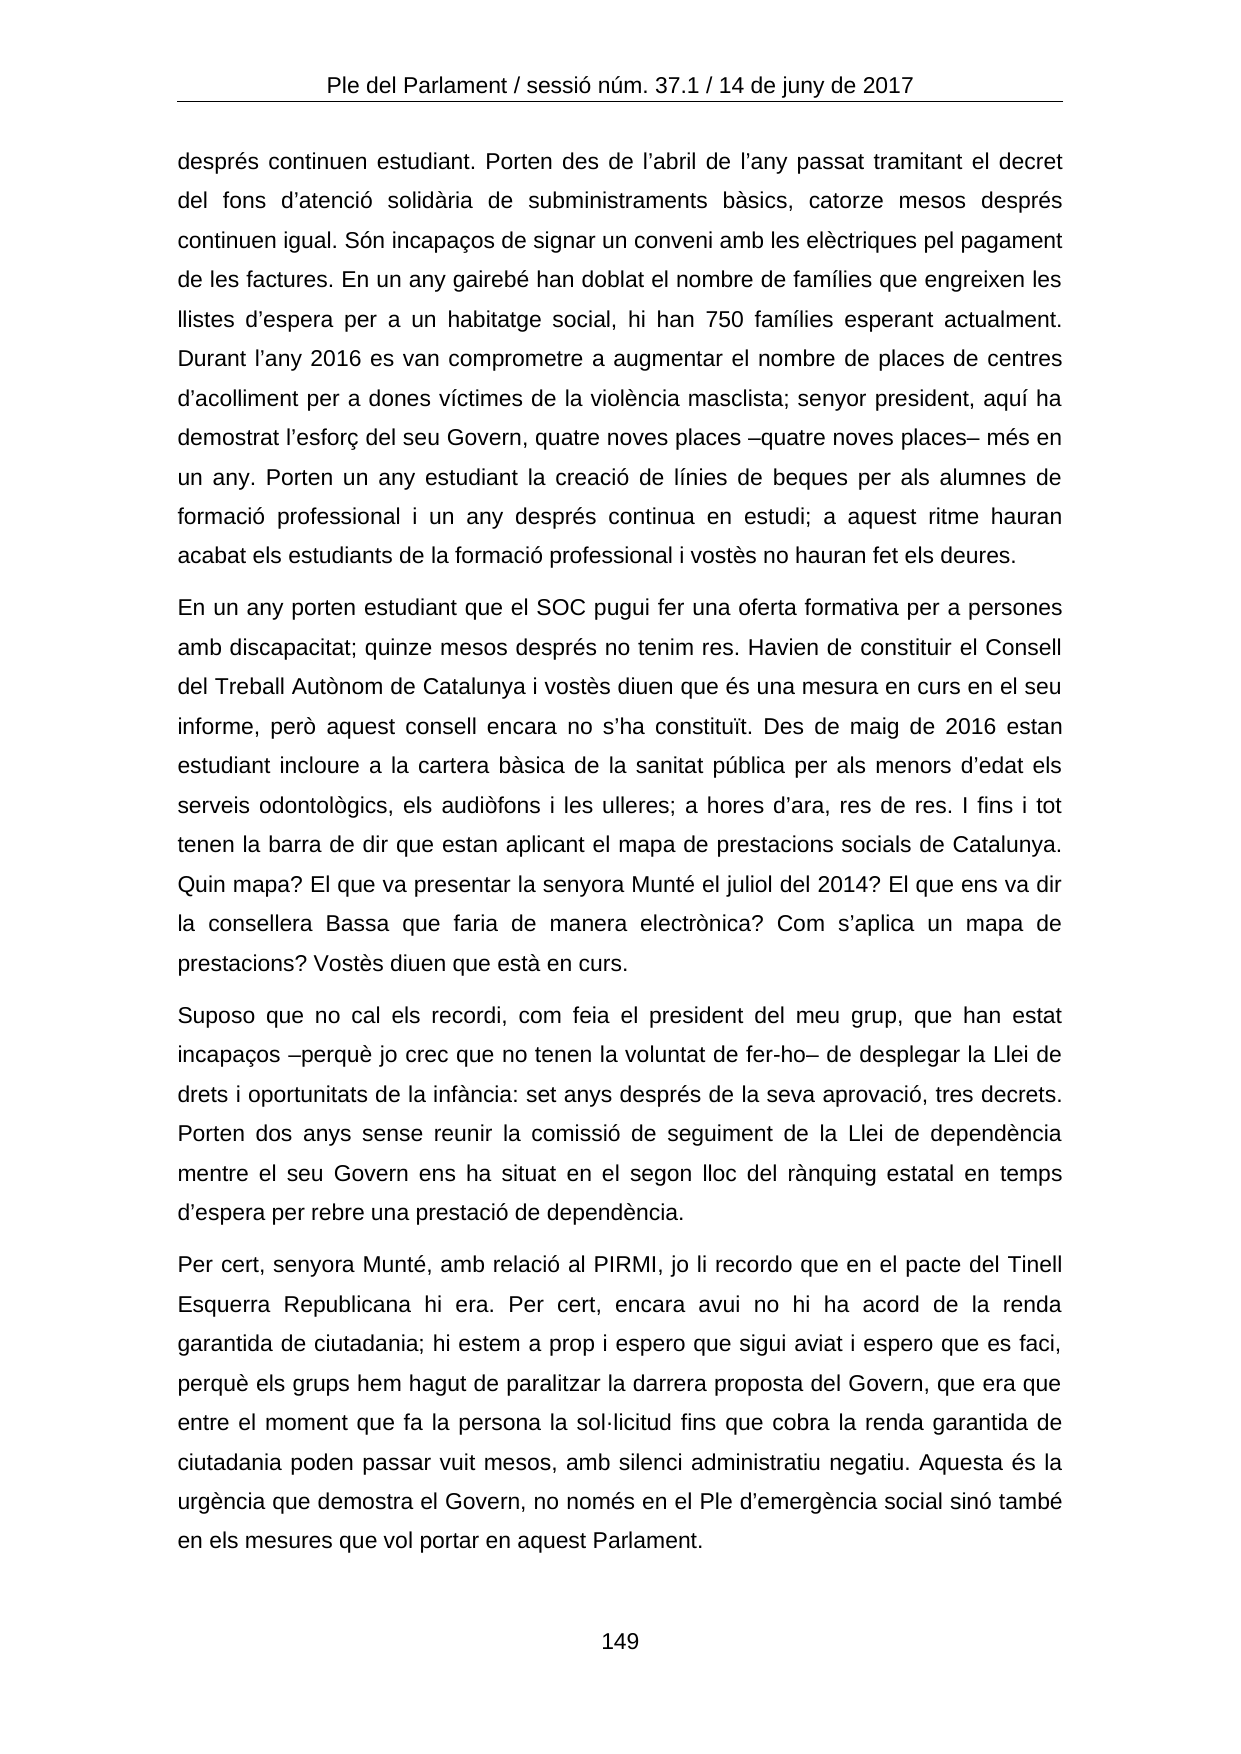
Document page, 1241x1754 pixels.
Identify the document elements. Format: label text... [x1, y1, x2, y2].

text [177, 148, 1063, 569]
text Suposo que no cal els recordi, com feia el president del meu grup, que han estat incapaços –perquè jo crec que no tenen la voluntat de fer-ho– de desplegar la Llei de drets i oportunitats de la infància: set anys després de la seva aprovació, tres decrets. Porten dos anys sense reunir la comissió de seguiment de la Llei de dependència mentre el seu Govern ens ha situat en el segon lloc del rànquing estatal en temps d’espera per rebre una prestació de dependència. [177, 1002, 1063, 1225]
text Per cert, senyora Munté, amb relació al PIRMI, jo li recordo que en el pacte del Tinell Esquerra Republicana hi era. Per cert, encara avui no hi ha acord de la renda garantida de ciutadania; hi estem a prop i espero que sigui aviat i espero que es faci, perquè els grups hem hagut de paralitzar la darrera proposta del Govern, que era que entre el moment que fa la persona la sol·licitud fins que cobra la renda garantida de ciutadania poden passar vuit mesos, amb silenci administratiu negatiu. Aquesta és la urgència que demostra el Govern, no només en el Ple d’emergència social sinó també en els mesures que vol portar en aquest Parlament. [177, 1251, 1063, 1554]
text En un any porten estudiant que el SOC pugui fer una oferta formativa per a persones amb discapacitat; quinze mesos després no tenim res. Havien de constituir el Consell del Treball Autònom de Catalunya i vostès diuen que és una mesura en curs en el seu informe, però aquest consell encara no s’ha constituït. Des de maig de 2016 estan estudiant incloure a la cartera bàsica de la sanitat pública per als menors d’edat els serveis odontològics, els audiòfons i les ulleres; a hores d’ara, res de res. I fins i tot tenen la barra de dir que estan aplicant el mapa de prestacions socials de Catalunya. Quin mapa? El que va presentar la senyora Munté el juliol del 2014? El que ens va dir la consellera Bassa que faria de manera electrònica? Com s’aplica un mapa de prestacions? Vostès diuen que està en curs. [177, 594, 1063, 976]
